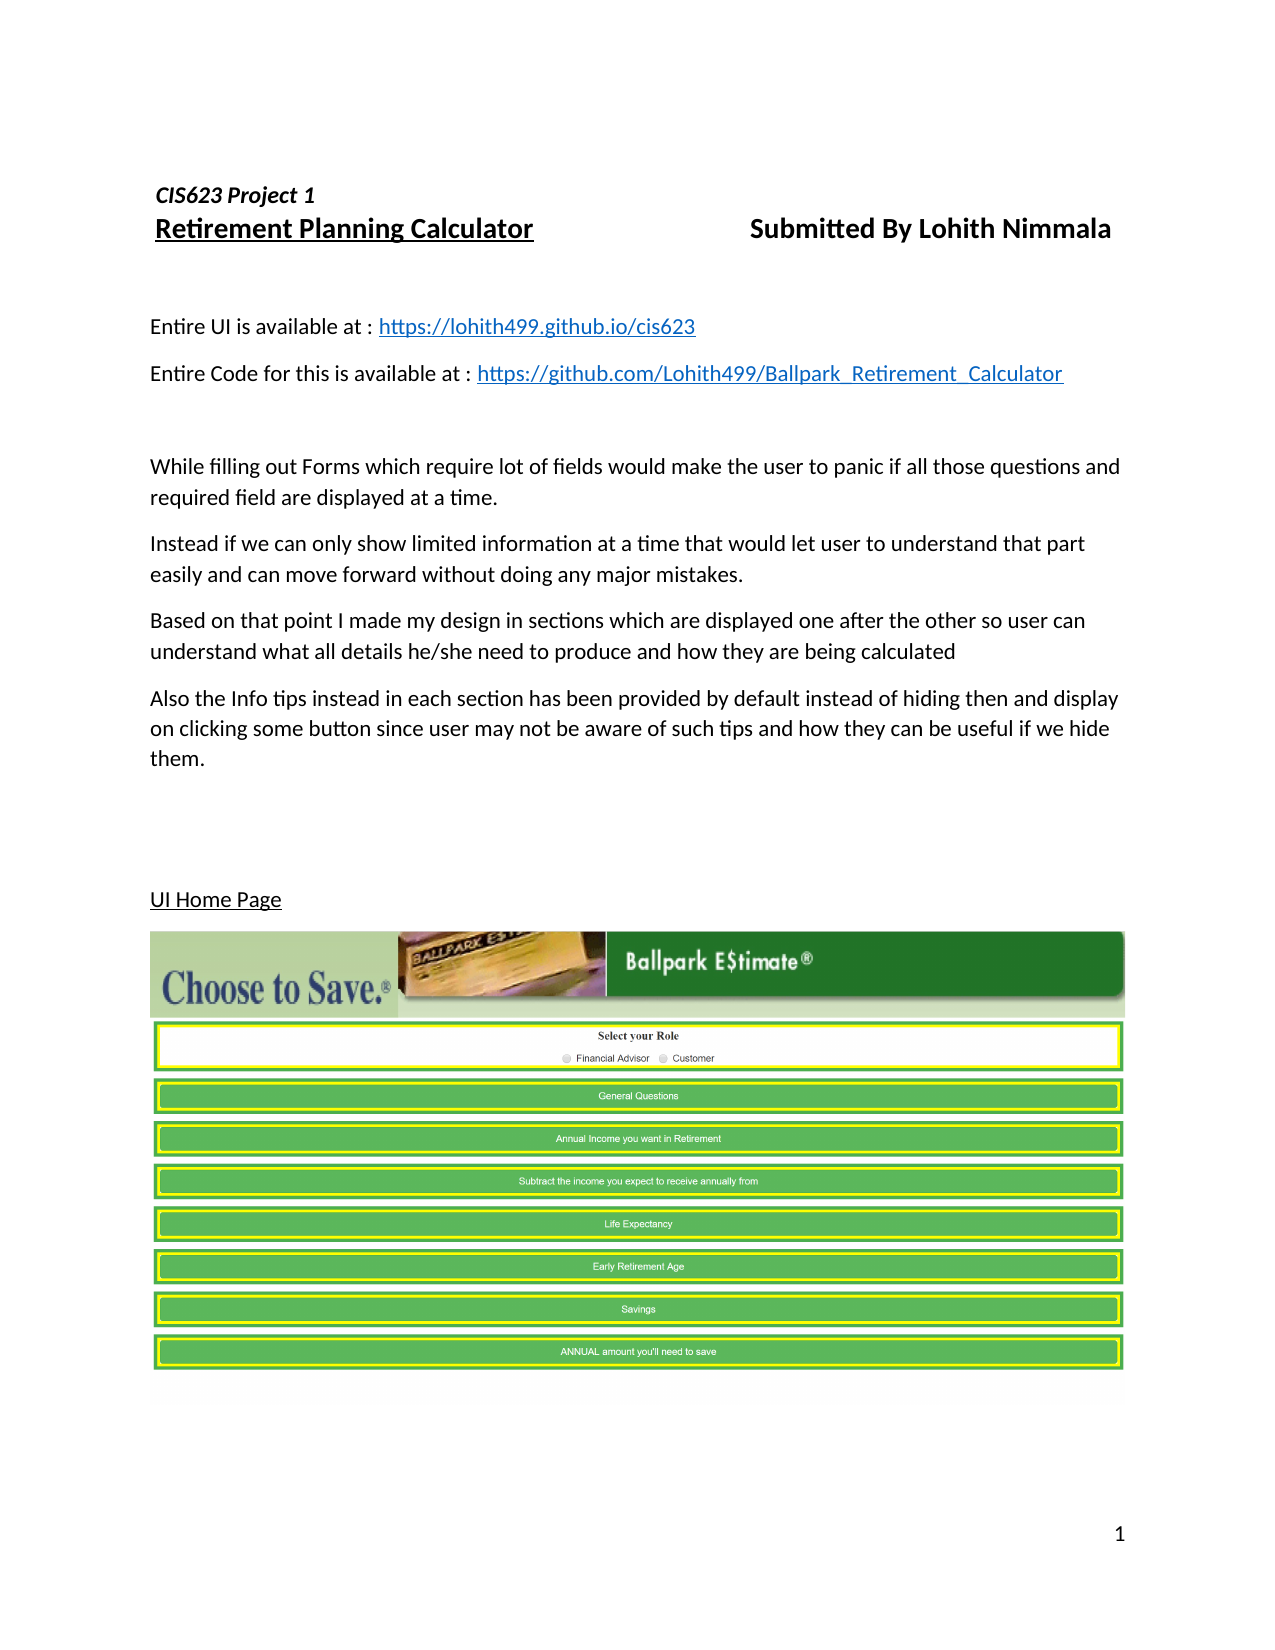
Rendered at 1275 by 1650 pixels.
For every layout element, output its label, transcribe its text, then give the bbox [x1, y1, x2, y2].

text CIS623 Project 1 [150, 181, 1125, 210]
text Entire UI is available at : https://lohith499.github.io/cis623 [150, 312, 1125, 340]
text While filling out Forms which require lot of fields would make the user to panic if all those questions and required field are displayed at a time. [150, 452, 1125, 511]
picture [150, 931, 1125, 1405]
text Entire Code for this is available at : https://github.com/Lohith499/Ballpark_Retirement_Calculator [150, 359, 1125, 387]
text UI Home Page [150, 885, 1125, 913]
text Based on that point I made my design in sections which are displayed one after the other so user can understand what all details he/she need to produce and how they are being calculated [150, 607, 1125, 665]
text Instead if we can only show limited information at a time that would let user to understand that part easily and can move forward without doing any major mistakes. [150, 529, 1125, 588]
text Retirement Planning Calculator Submitted By Lohith Nimmala [150, 210, 1125, 245]
text Also the Info tips instead in each section has been provided by default instead of hiding then and display on clicking some button since user may not be aware of such tips and how they can be useful if we hide them. [150, 684, 1125, 772]
